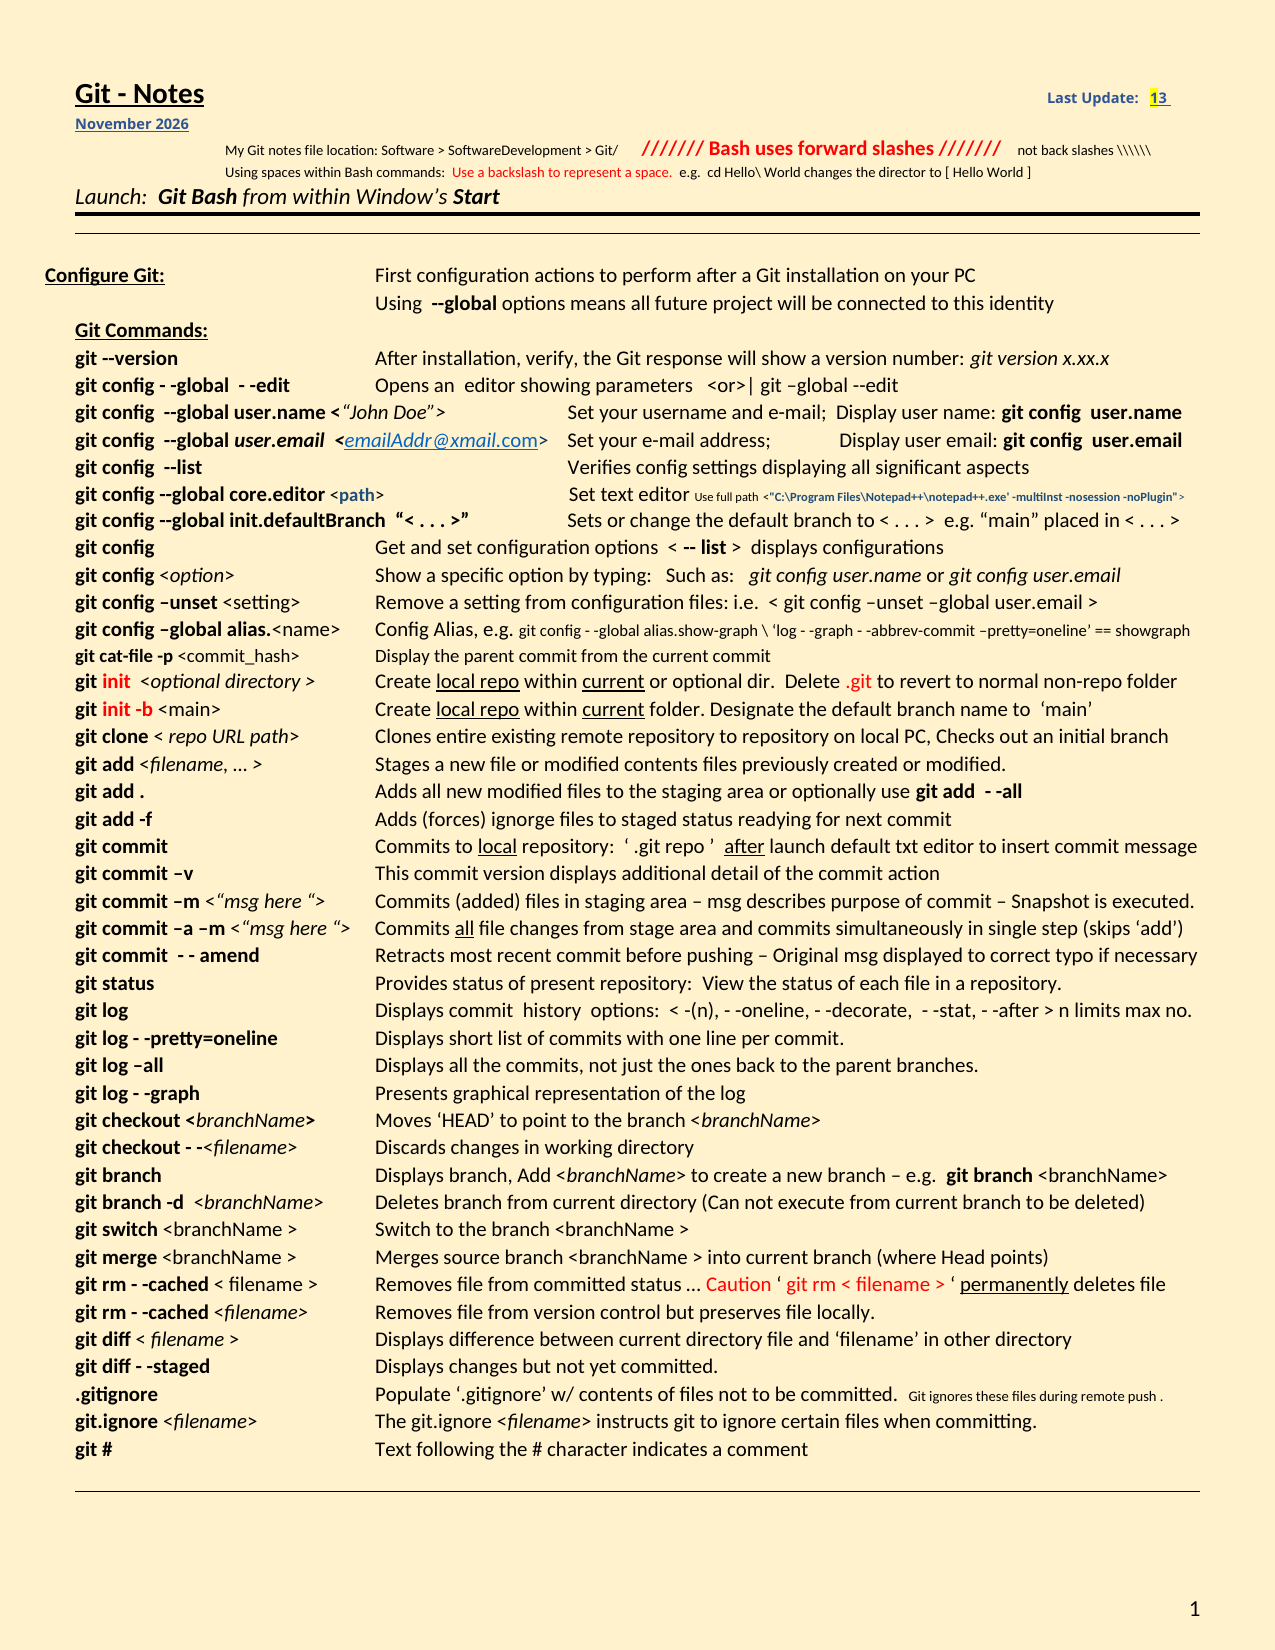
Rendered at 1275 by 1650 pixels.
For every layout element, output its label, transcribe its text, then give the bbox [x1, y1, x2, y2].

text git diff < filename > Displays difference between current directory file and ‘filename’ in other directory [75, 1326, 1200, 1352]
text git rm - -cached <filename> Removes file from version control but preserves file locally. [75, 1299, 1200, 1324]
text git cat-file -p <commit_hash> Display the parent commit from the current commit [75, 644, 1200, 667]
text git add -f Adds (forces) ignorge files to staged status readying for next commit [75, 806, 1200, 831]
text git add . Adds all new modified files to the staging area or optionally use git add - -all [75, 778, 1200, 804]
text git --version After installation, verify, the Git response will show a version number: git version x.xx.x [75, 345, 1200, 370]
text git log Displays commit history options: < -(n), - -oneline, - -decorate, - -stat, - -after > n limits max no. [75, 997, 1200, 1023]
text git log –all Displays all the commits, not just the ones back to the parent branches. [75, 1052, 1200, 1078]
text git config --global user.email <emailAddr@xmail.com> Set your e-mail address; Display user email: git config user.email [75, 427, 1200, 452]
text git commit –v This commit version displays additional detail of the commit action [75, 861, 1200, 886]
text .gitignore Populate ‘.gitignore’ w/ contents of files not to be committed. Git ignores these files during remote push . [75, 1381, 1200, 1406]
text git init -b <main> Create local repo within current folder. Designate the default branch name to ‘main’ [75, 696, 1200, 722]
text git config –global alias.<name> Config Alias, e.g. git config - -global alias.show-graph \ ‘log - -graph - -abbrev-commit –pretty=oneline’ == showgraph [75, 617, 1200, 642]
text Configure Git: First configuration actions to perform after a Git installation on your PC Using --global options means all future project will be connected to this identity [45, 262, 1230, 315]
text git commit Commits to local repository: ‘ .git repo ’ after launch default txt editor to insert commit message [75, 833, 1200, 858]
text git add <filename, … > Stages a new file or modified contents files previously created or modified. [75, 751, 1200, 776]
text git # Text following the # character indicates a comment [75, 1436, 1200, 1461]
text git commit –a –m <“msg here “> Commits all file changes from stage area and commits simultaneously in single step (skips ‘add’) [75, 915, 1200, 941]
text git branch -d <branchName> Deletes branch from current directory (Can not execute from current branch to be deleted) [75, 1189, 1200, 1215]
text Using spaces within Bash commands: Use a backslash to represent a space. e.g. cd Hello\ World changes the director to [ Hello World ] [150, 163, 1200, 181]
text git branch Displays branch, Add <branchName> to create a new branch – e.g. git branch <branchName> [75, 1162, 1200, 1187]
text git switch <branchName > Switch to the branch <branchName > [75, 1217, 1200, 1242]
text git rm - -cached < filename > Removes file from committed status … Caution ‘ git rm < filename > ‘ permanently deletes file [75, 1271, 1200, 1297]
text git checkout - -<filename> Discards changes in working directory [75, 1134, 1200, 1160]
text git commit - - amend Retracts most recent commit before pushing – Original msg displayed to correct typo if necessary [75, 943, 1200, 968]
text git init <optional directory > Create local repo within current or optional dir. Delete .git to revert to normal non-repo folder [75, 669, 1200, 694]
text git config --global user.name <“John Doe”> Set your username and e-mail; Display user name: git config user.name [75, 399, 1200, 425]
text git checkout <branchName> Moves ‘HEAD’ to point to the branch <branchName> [75, 1107, 1200, 1132]
text git config --list Verifies config settings displaying all significant aspects [75, 454, 1200, 480]
subtitle Git - Notes Last Update: 25 April 2023 [75, 75, 1200, 134]
text git status Provides status of present repository: View the status of each file in a repository. [75, 970, 1200, 996]
text git config - -global - -edit Opens an editor showing parameters <or>| git –global --edit [75, 372, 1200, 397]
text git clone < repo URL path> Clones entire existing remote repository to repository on local PC, Checks out an initial branch [75, 723, 1200, 749]
text git.ignore <filename> The git.ignore <filename> instructs git to ignore certain files when committing. [75, 1408, 1200, 1434]
text git config –unset <setting> Remove a setting from configuration files: i.e. < git config –unset –global user.email > [75, 589, 1200, 615]
text Launch: Git Bash from within Window’s Start [75, 182, 1200, 212]
text git config Get and set configuration options < -- list > displays configurations [75, 534, 1200, 560]
text git commit –m <“msg here “> Commits (added) files in staging area – msg describes purpose of commit – Snapshot is executed. [75, 888, 1200, 913]
text git merge <branchName > Merges source branch <branchName > into current branch (where Head points) [75, 1244, 1200, 1269]
text git diff - -staged Displays changes but not yet committed. [75, 1354, 1200, 1379]
text My Git notes file location: Software > SoftwareDevelopment > Git/ /////// Bash uses forward slashes /////// not back slashes \\\\\\ [75, 136, 1200, 161]
text git log - -graph Presents graphical representation of the log [75, 1080, 1200, 1105]
text git config --global core.editor <path> Set text editor Use full path <"C:\Program Files\Notepad++\notepad++.exe' -multiInst -nosession -noPlugin"> [75, 482, 1200, 507]
text git config --global init.defaultBranch “< . . . >” Sets or change the default branch to < . . . > e.g. “main” placed in < . . . > [75, 507, 1200, 532]
text git log - -pretty=oneline Displays short list of commits with one line per commit. [75, 1025, 1200, 1050]
text git config <option> Show a specific option by typing: Such as: git config user.name or git config user.email [75, 562, 1200, 587]
text Git Commands: [75, 317, 1200, 343]
